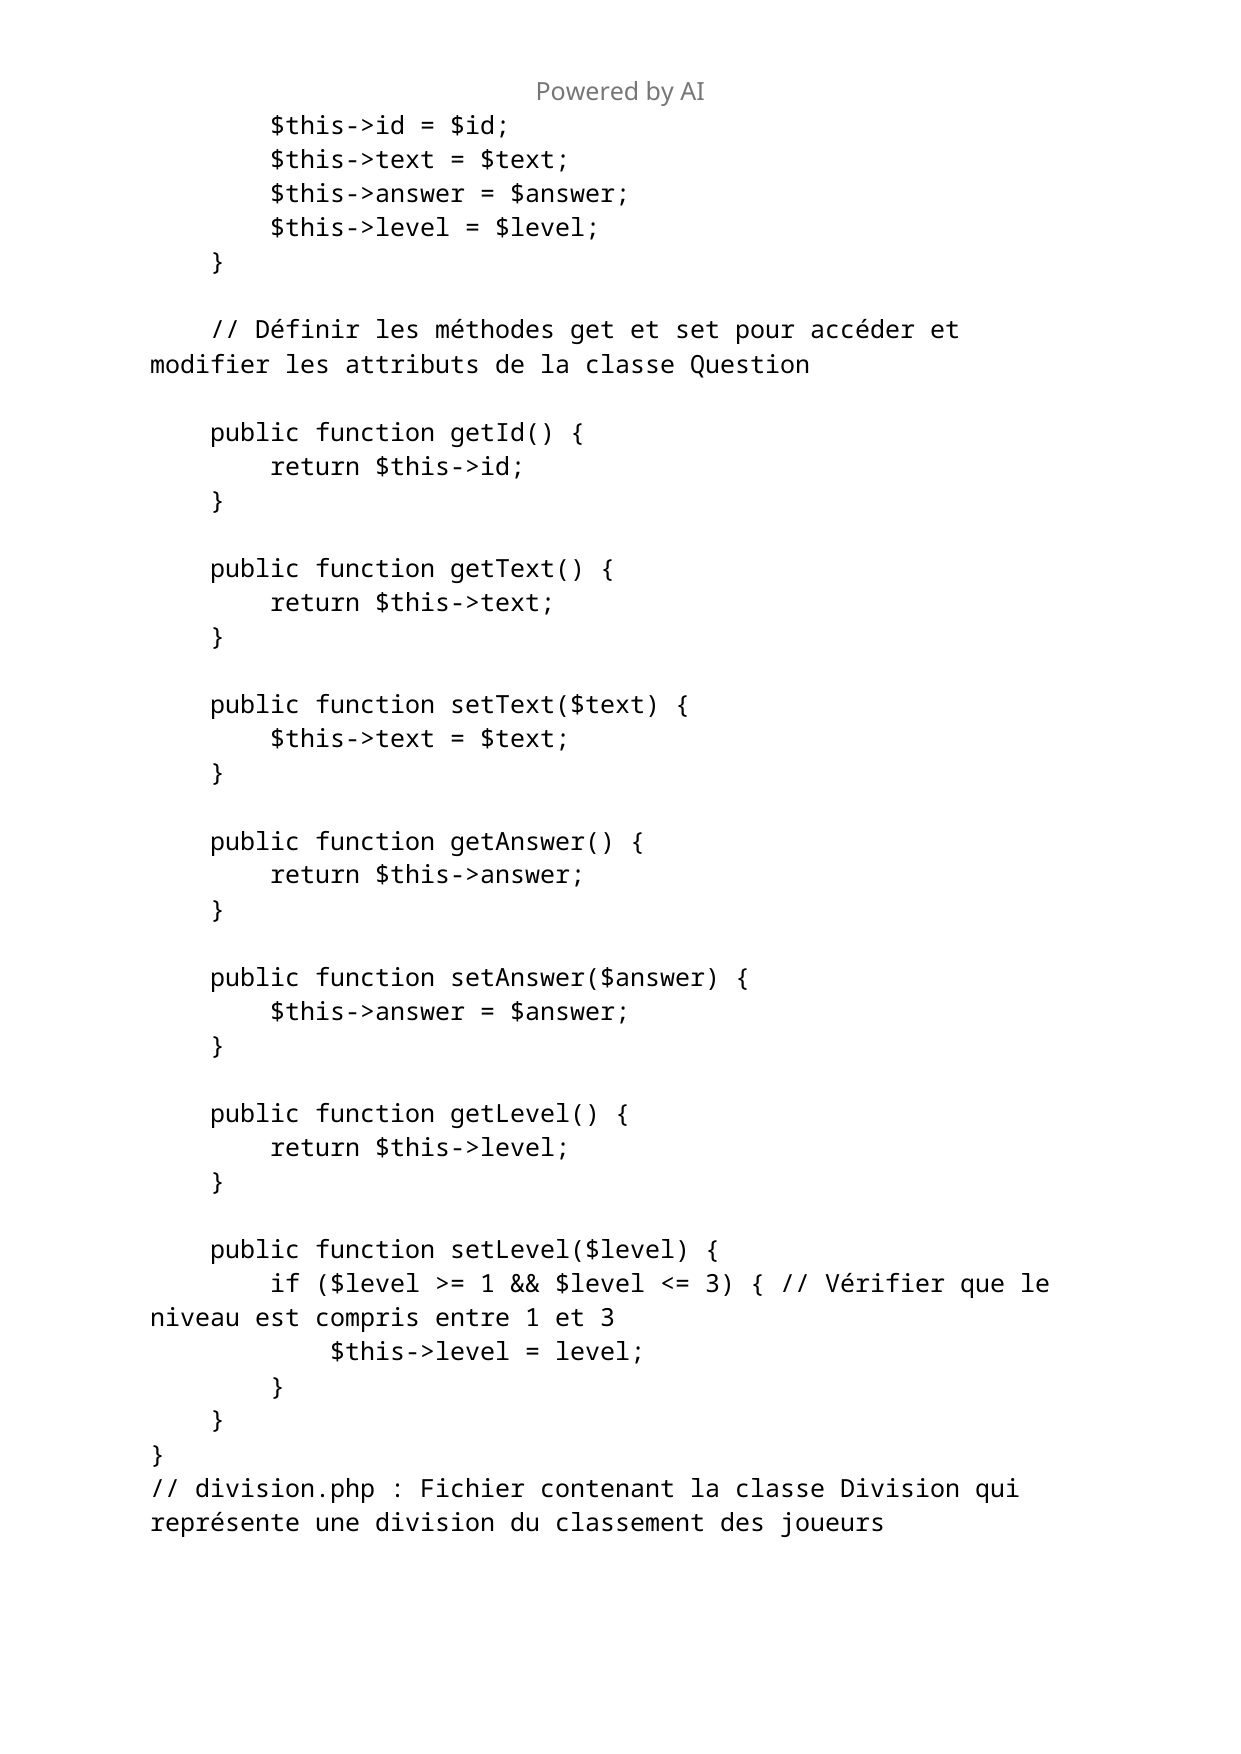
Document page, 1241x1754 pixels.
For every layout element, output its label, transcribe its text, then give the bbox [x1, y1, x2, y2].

text public function getText() { [150, 551, 1090, 585]
text $this->answer = $answer; [150, 993, 1090, 1027]
text } [150, 1368, 1090, 1402]
text public function getId() { [150, 414, 1090, 448]
text $this->id = $id; [150, 108, 1090, 142]
text } [150, 1164, 1090, 1198]
text public function getLevel() { [150, 1096, 1090, 1130]
text public function setAnswer($answer) { [150, 959, 1090, 993]
text $this->text = $text; [150, 721, 1090, 755]
text return $this->id; [150, 448, 1090, 482]
text public function setLevel($level) { [150, 1232, 1090, 1266]
text } [150, 1027, 1090, 1062]
text $this->answer = $answer; [150, 176, 1090, 210]
text } [150, 1402, 1090, 1436]
text public function setText($text) { [150, 687, 1090, 721]
text } [150, 482, 1090, 517]
text $this->level = level; [150, 1334, 1090, 1368]
text // Définir les méthodes get et set pour accéder et modifier les attributs de la classe Question [150, 312, 1090, 380]
text } [150, 244, 1090, 278]
text } [150, 891, 1090, 925]
text } [150, 1436, 1090, 1470]
text } [150, 755, 1090, 789]
text // division.php : Fichier contenant la classe Division qui représente une division du classement des joueurs [150, 1470, 1090, 1538]
text return $this->text; [150, 585, 1090, 619]
text $this->level = $level; [150, 210, 1090, 244]
text public function getAnswer() { [150, 823, 1090, 857]
text if ($level >= 1 && $level <= 3) { // Vérifier que le niveau est compris entre 1 et 3 [150, 1266, 1090, 1334]
text $this->text = $text; [150, 142, 1090, 176]
text return $this->level; [150, 1130, 1090, 1164]
text } [150, 619, 1090, 653]
text return $this->answer; [150, 857, 1090, 891]
